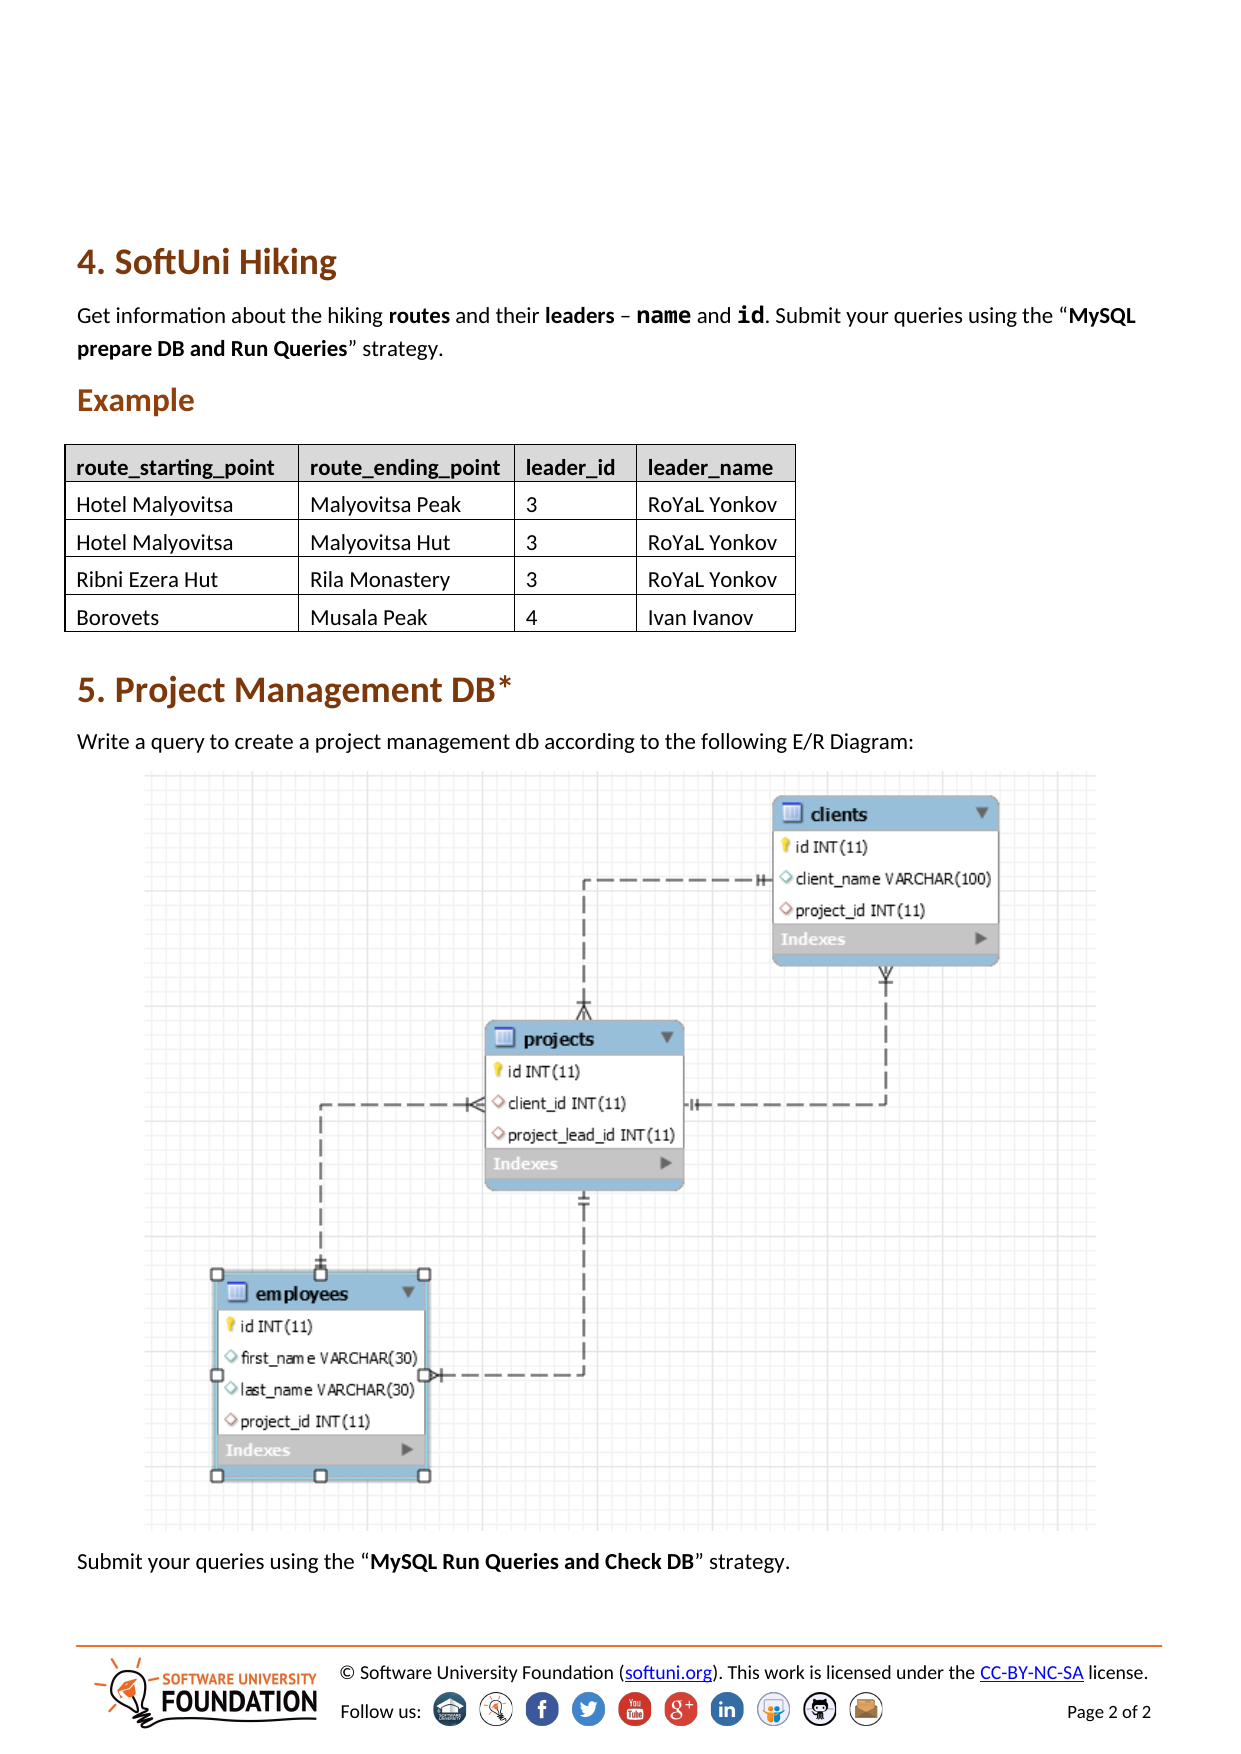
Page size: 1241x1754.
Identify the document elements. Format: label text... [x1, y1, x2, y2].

picture [618, 1692, 652, 1726]
table_cell Hotel Malyovitsa [66, 520, 298, 556]
picture [803, 1692, 837, 1726]
text Write a query to create a project management db according to the following E/R Diagram: [77, 727, 1163, 755]
text Get information about the hiking routes and their leaders – name and id. Submit your queries using the “MySQL prepare DB and Run Queries” strategy. [77, 299, 1163, 362]
subtitle Project Management DB* [77, 666, 1163, 712]
table_cell 3 [515, 482, 636, 519]
table_cell Rila Monastery [299, 557, 514, 593]
table_header leader_id [515, 445, 636, 481]
picture [93, 1656, 317, 1729]
picture [710, 1692, 744, 1726]
table_cell Borovets [66, 595, 298, 631]
picture [479, 1692, 513, 1726]
picture [849, 1692, 883, 1726]
table_cell RoYaL Yonkov [637, 520, 795, 556]
picture [144, 771, 1096, 1531]
picture [525, 1692, 559, 1726]
picture [433, 1692, 467, 1726]
subtitle SoftUni Hiking [77, 238, 1163, 284]
table_cell Ivan Ivanov [637, 595, 795, 631]
subtitle Example [77, 379, 1163, 420]
table_cell 3 [515, 520, 636, 556]
table_cell RoYaL Yonkov [637, 557, 795, 593]
table_header leader_name [637, 445, 795, 481]
table_cell RoYaL Yonkov [637, 482, 795, 519]
table_header route_starting_point [66, 445, 298, 481]
picture [664, 1692, 698, 1726]
picture [572, 1692, 605, 1726]
table_header route_ending_point [299, 445, 514, 481]
table_cell Hotel Malyovitsa [66, 482, 298, 519]
table_cell Malyovitsa Peak [299, 482, 514, 519]
table_cell 3 [515, 557, 636, 593]
table_cell Musala Peak [299, 595, 514, 631]
table_cell 4 [515, 595, 636, 631]
table_cell Malyovitsa Hut [299, 520, 514, 556]
picture [757, 1692, 790, 1726]
text Submit your queries using the “MySQL Run Queries and Check DB” strategy. [77, 1547, 1163, 1575]
table_cell Ribni Ezera Hut [66, 557, 298, 593]
